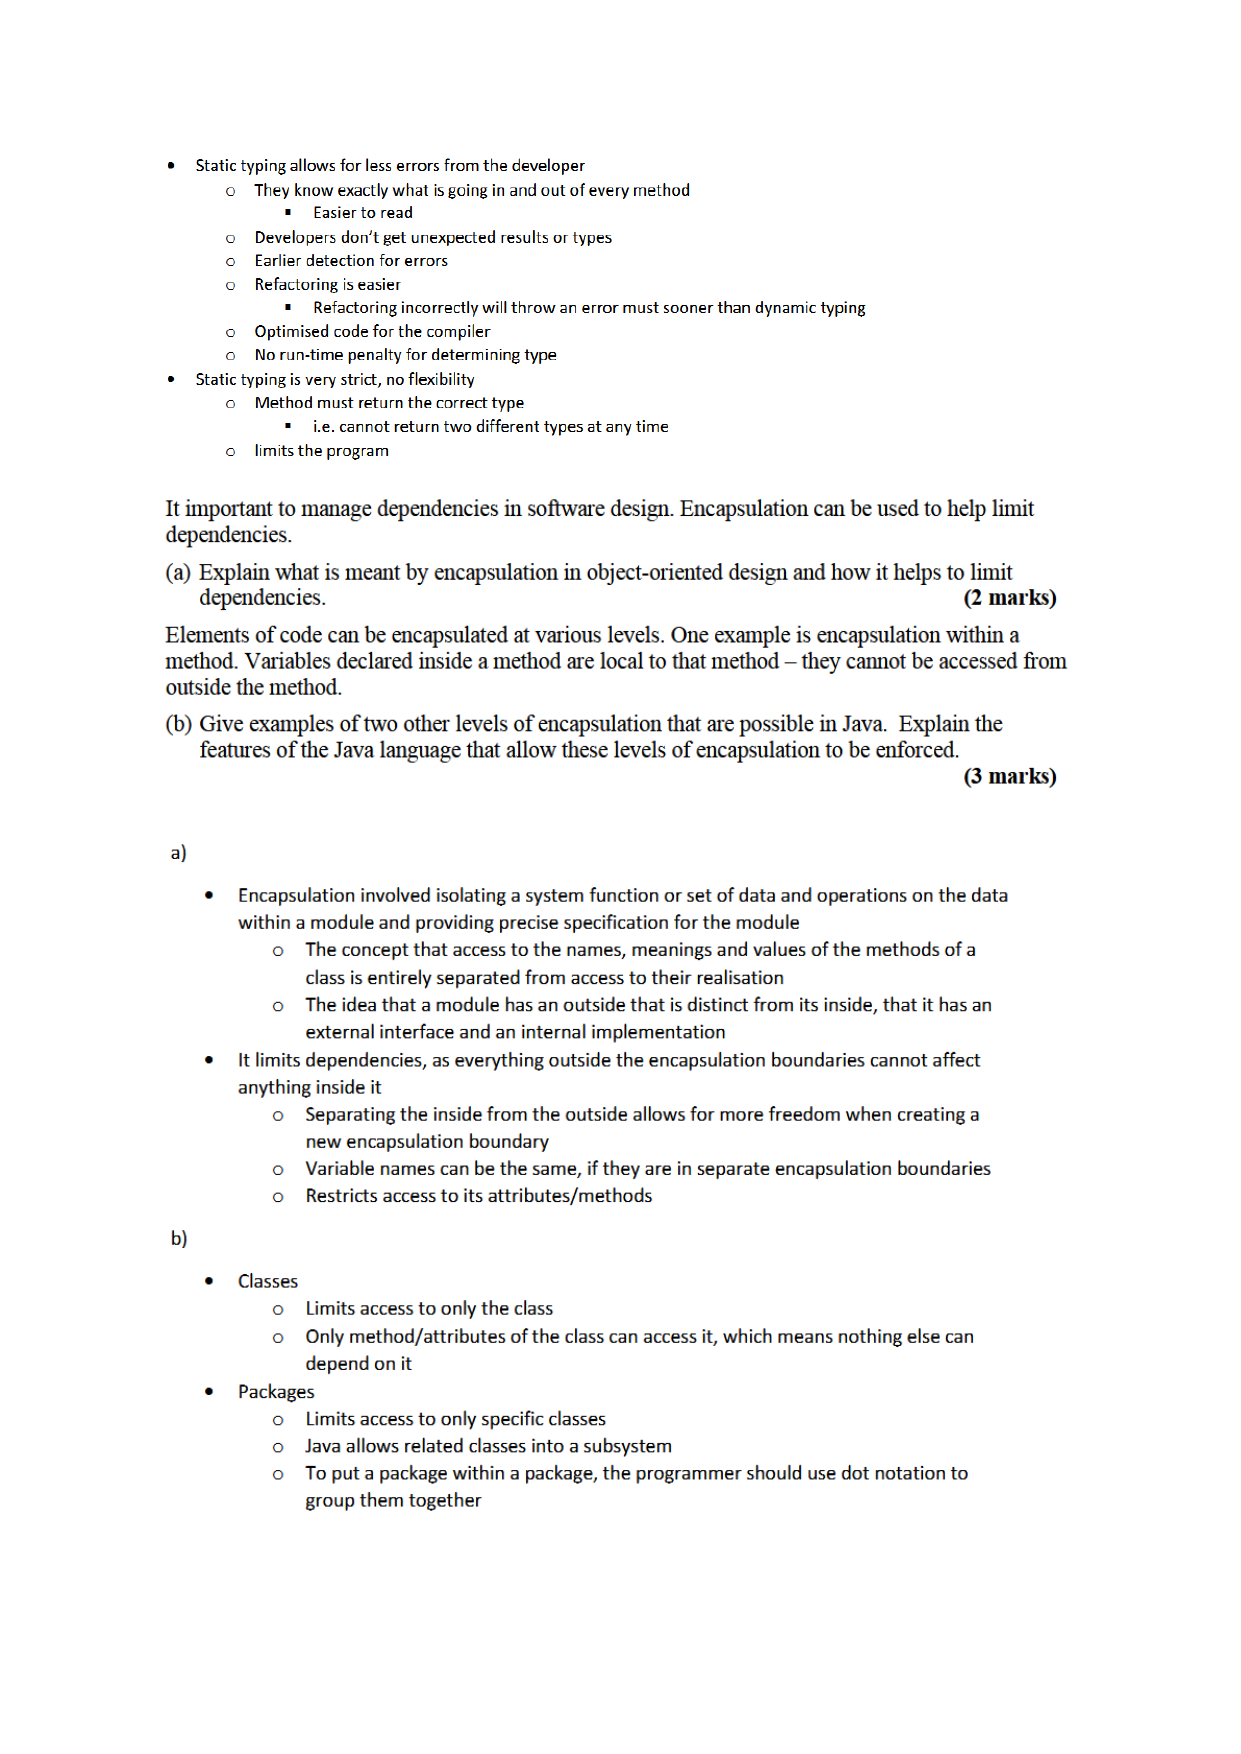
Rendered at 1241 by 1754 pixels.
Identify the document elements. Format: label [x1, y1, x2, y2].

picture [150, 492, 1079, 817]
picture [150, 835, 1022, 1541]
picture [150, 150, 880, 474]
